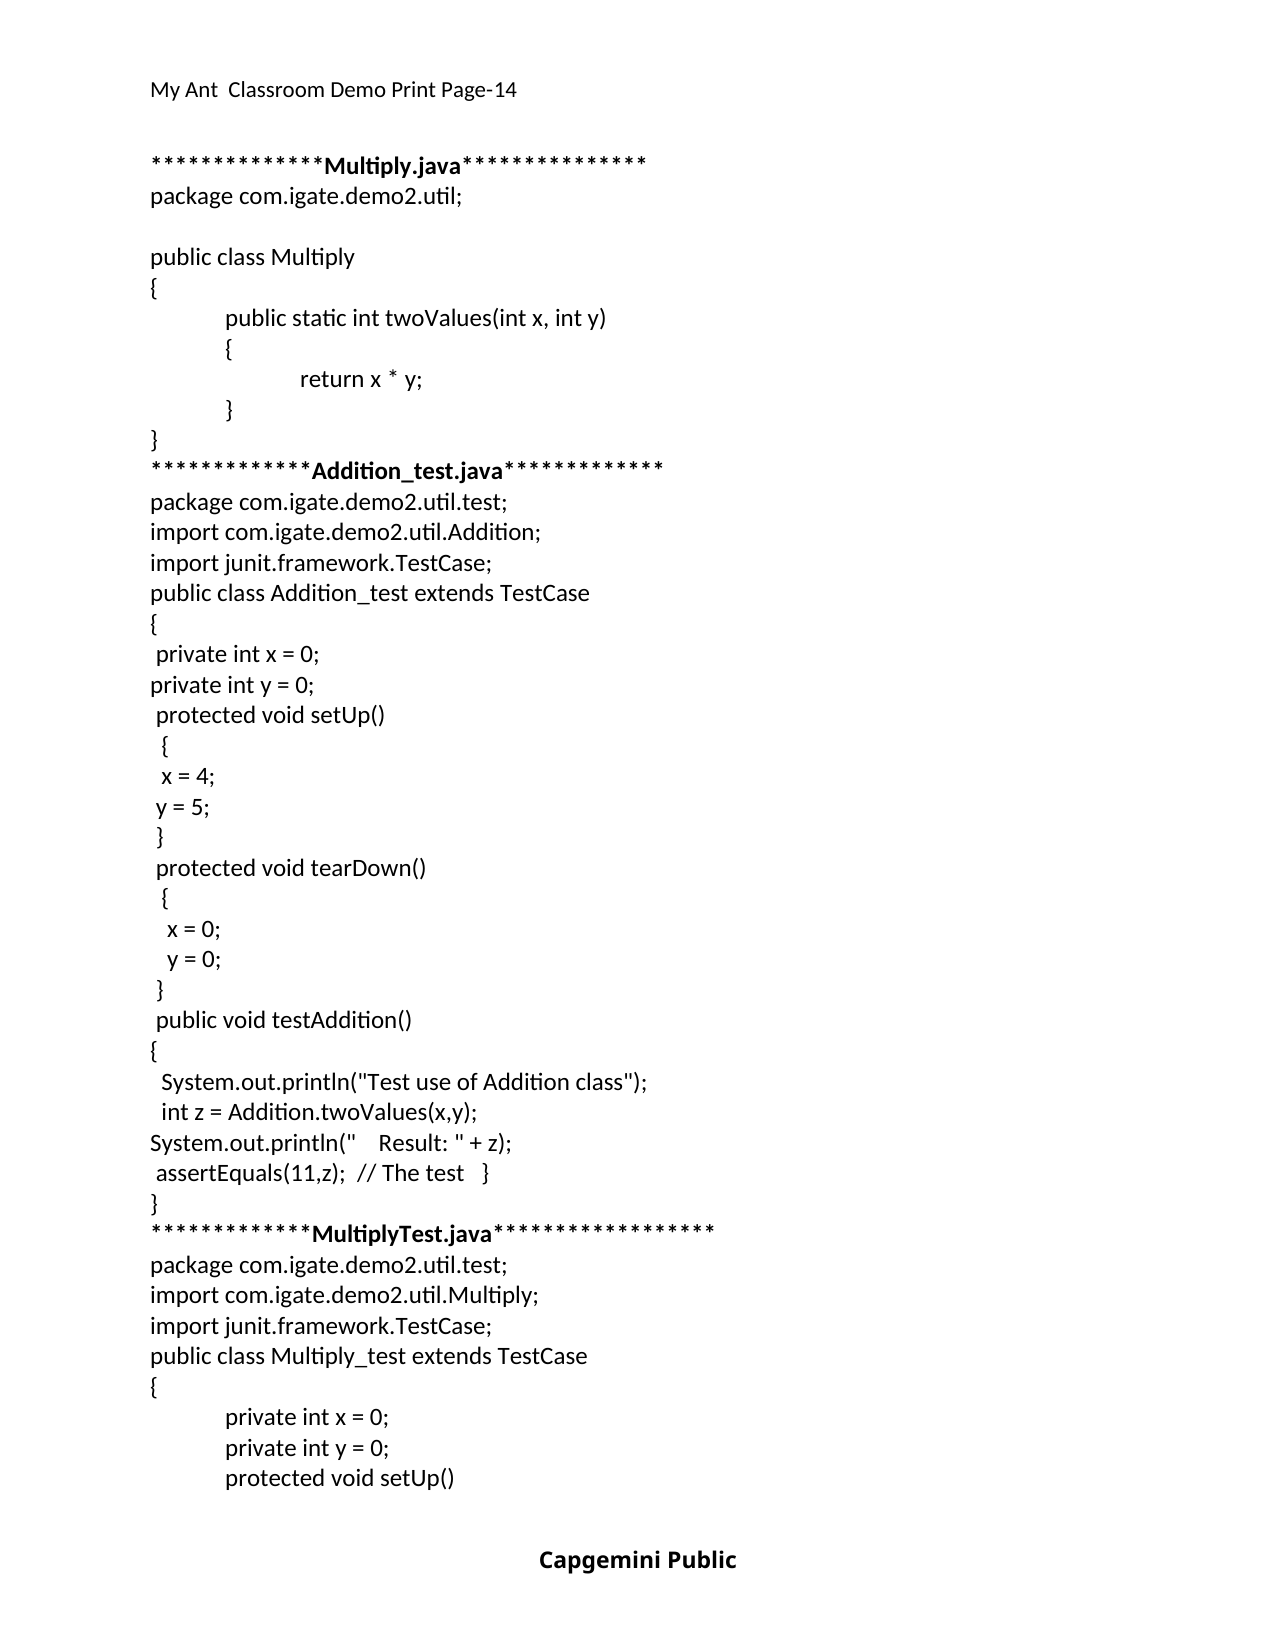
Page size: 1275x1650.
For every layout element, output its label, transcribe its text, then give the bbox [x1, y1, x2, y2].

text { [150, 333, 1125, 364]
text { [150, 1035, 1125, 1066]
text assertEquals(11,z); // The test } [150, 1157, 1125, 1188]
text import com.igate.demo2.util.Addition; [150, 516, 1125, 547]
text import junit.framework.TestCase; [150, 547, 1125, 577]
text x = 0; [150, 913, 1125, 943]
text private int x = 0; [150, 638, 1125, 669]
text { [150, 730, 1125, 760]
text *************Addition_test.java************* [150, 455, 1125, 486]
text } [150, 821, 1125, 852]
text public class Multiply_test extends TestCase [150, 1340, 1125, 1371]
text import com.igate.demo2.util.Multiply; [150, 1279, 1125, 1310]
text private int y = 0; [150, 669, 1125, 699]
text import junit.framework.TestCase; [150, 1310, 1125, 1340]
text } [150, 974, 1125, 1004]
text { [150, 272, 1125, 303]
text public class Addition_test extends TestCase [150, 577, 1125, 608]
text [150, 303, 1125, 333]
text return x * y; [150, 364, 1125, 394]
text protected void setUp() [150, 1462, 1125, 1493]
text **************Multiply.java*************** [150, 150, 1125, 181]
text public void testAddition() [150, 1004, 1125, 1035]
text protected void setUp() [150, 699, 1125, 730]
text int z = Addition.twoValues(x,y); [150, 1096, 1125, 1127]
text x = 4; [150, 760, 1125, 791]
text package com.igate.demo2.util; [150, 181, 1125, 211]
text *************MultiplyTest.java****************** [150, 1218, 1125, 1249]
text System.out.println("Test use of Addition class"); [150, 1066, 1125, 1096]
text } [150, 1188, 1125, 1218]
text } [150, 394, 1125, 425]
text { [150, 1371, 1125, 1401]
text { [150, 882, 1125, 913]
text package com.igate.demo2.util.test; [150, 1249, 1125, 1279]
text private int y = 0; [150, 1432, 1125, 1462]
text protected void tearDown() [150, 852, 1125, 882]
text y = 5; [150, 791, 1125, 821]
text package com.igate.demo2.util.test; [150, 486, 1125, 516]
text } [150, 425, 1125, 455]
text { [150, 608, 1125, 638]
text public class Multiply [150, 242, 1125, 272]
text private int x = 0; [150, 1401, 1125, 1432]
text System.out.println(" Result: " + z); [150, 1127, 1125, 1157]
text y = 0; [150, 943, 1125, 974]
